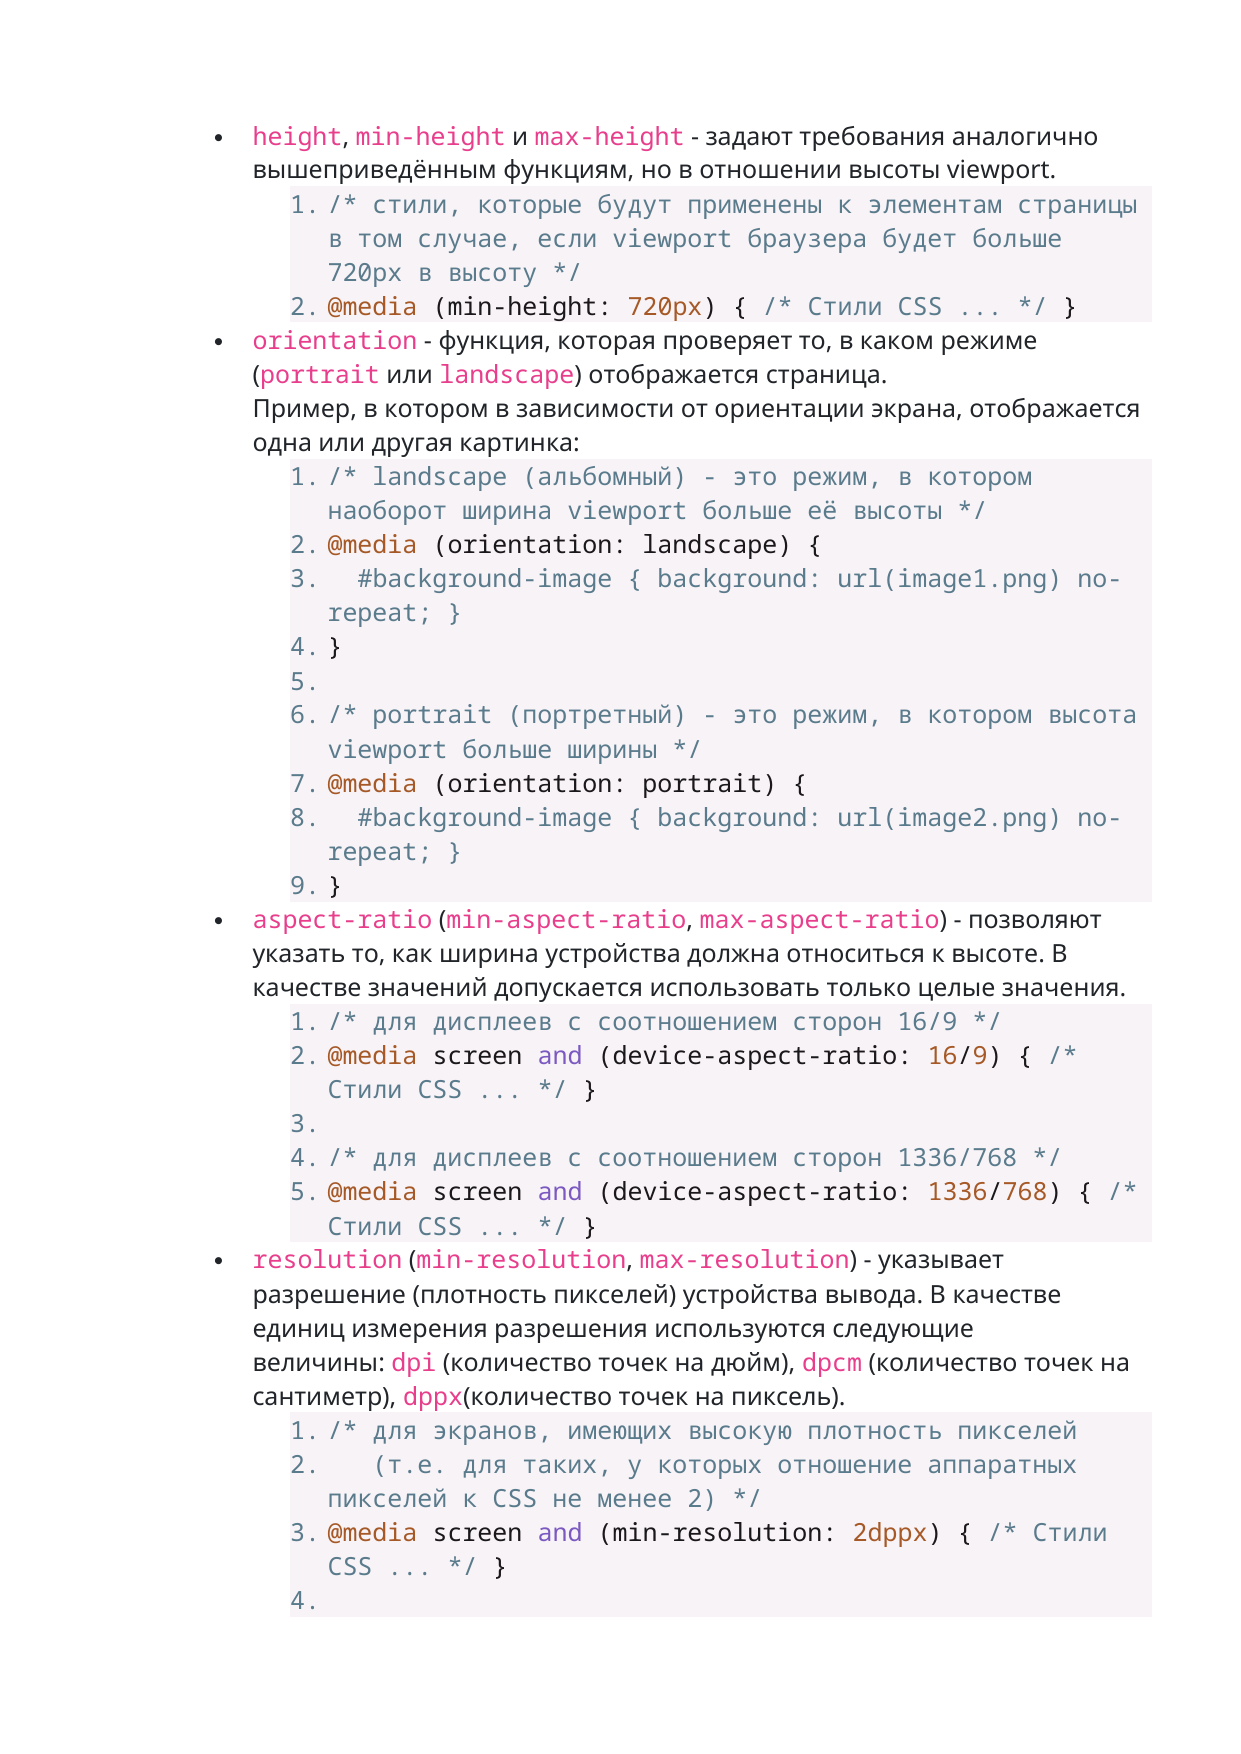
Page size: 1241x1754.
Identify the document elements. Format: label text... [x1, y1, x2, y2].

list /* для экранов, имеющих высокую плотность пикселей [290, 1412, 1152, 1447]
list /* для дисплеев с соотношением сторон 1336/768 */ [290, 1140, 1152, 1174]
list @media (min-height: 720px) { /* Стили CSS ... */ } [290, 288, 1152, 322]
list height, min-height и max-height - задают требования аналогично вышеприведённым функциям, но в отношении высоты viewport. [215, 118, 1152, 186]
list @media screen and (device-aspect-ratio: 16/9) { /* Стили CSS ... */ } [290, 1038, 1152, 1106]
list @media (orientation: landscape) { [290, 527, 1152, 561]
list resolution (min-resolution, max-resolution) - указывает разрешение (плотность пикселей) устройства вывода. В качестве единиц измерения разрешения используются следующие величины: dpi (количество точек на дюйм), dpcm (количество точек на сантиметр), dppx(количество точек на пиксель). [215, 1242, 1152, 1412]
list #background-image { background: url(image2.png) no-repeat; } [290, 799, 1152, 867]
list @media screen and (device-aspect-ratio: 1336/768) { /* Стили CSS ... */ } [290, 1174, 1152, 1242]
list aspect-ratio (min-aspect-ratio, max-aspect-ratio) - позволяют указать то, как ширина устройства должна относиться к высоте. В качестве значений допускается использовать только целые значения. [215, 902, 1152, 1004]
list } [290, 629, 1152, 663]
list } [290, 867, 1152, 902]
list /* для дисплеев с соотношением сторон 16/9 */ [290, 1004, 1152, 1038]
list /* portrait (портретный) - это режим, в котором высота viewport больше ширины */ [290, 697, 1152, 765]
list /* landscape (альбомный) - это режим, в котором наоборот ширина viewport больше её высоты */ [290, 459, 1152, 527]
list @media screen and (min-resolution: 2dppx) { /* Стили CSS ... */ } [290, 1515, 1152, 1583]
list #background-image { background: url(image1.png) no-repeat; } [290, 561, 1152, 629]
list /* стили, которые будут применены к элементам страницы в том случае, если viewport браузера будет больше 720px в высоту */ [290, 186, 1152, 288]
list @media (orientation: portrait) { [290, 765, 1152, 799]
list (т.е. для таких, у которых отношение аппаратных пикселей к CSS не менее 2) */ [290, 1447, 1152, 1515]
list orientation - функция, которая проверяет то, в каком режиме (portrait или landscape) отображается страница. Пример, в котором в зависимости от ориентации экрана, отображается одна или другая картинка: [215, 322, 1152, 459]
